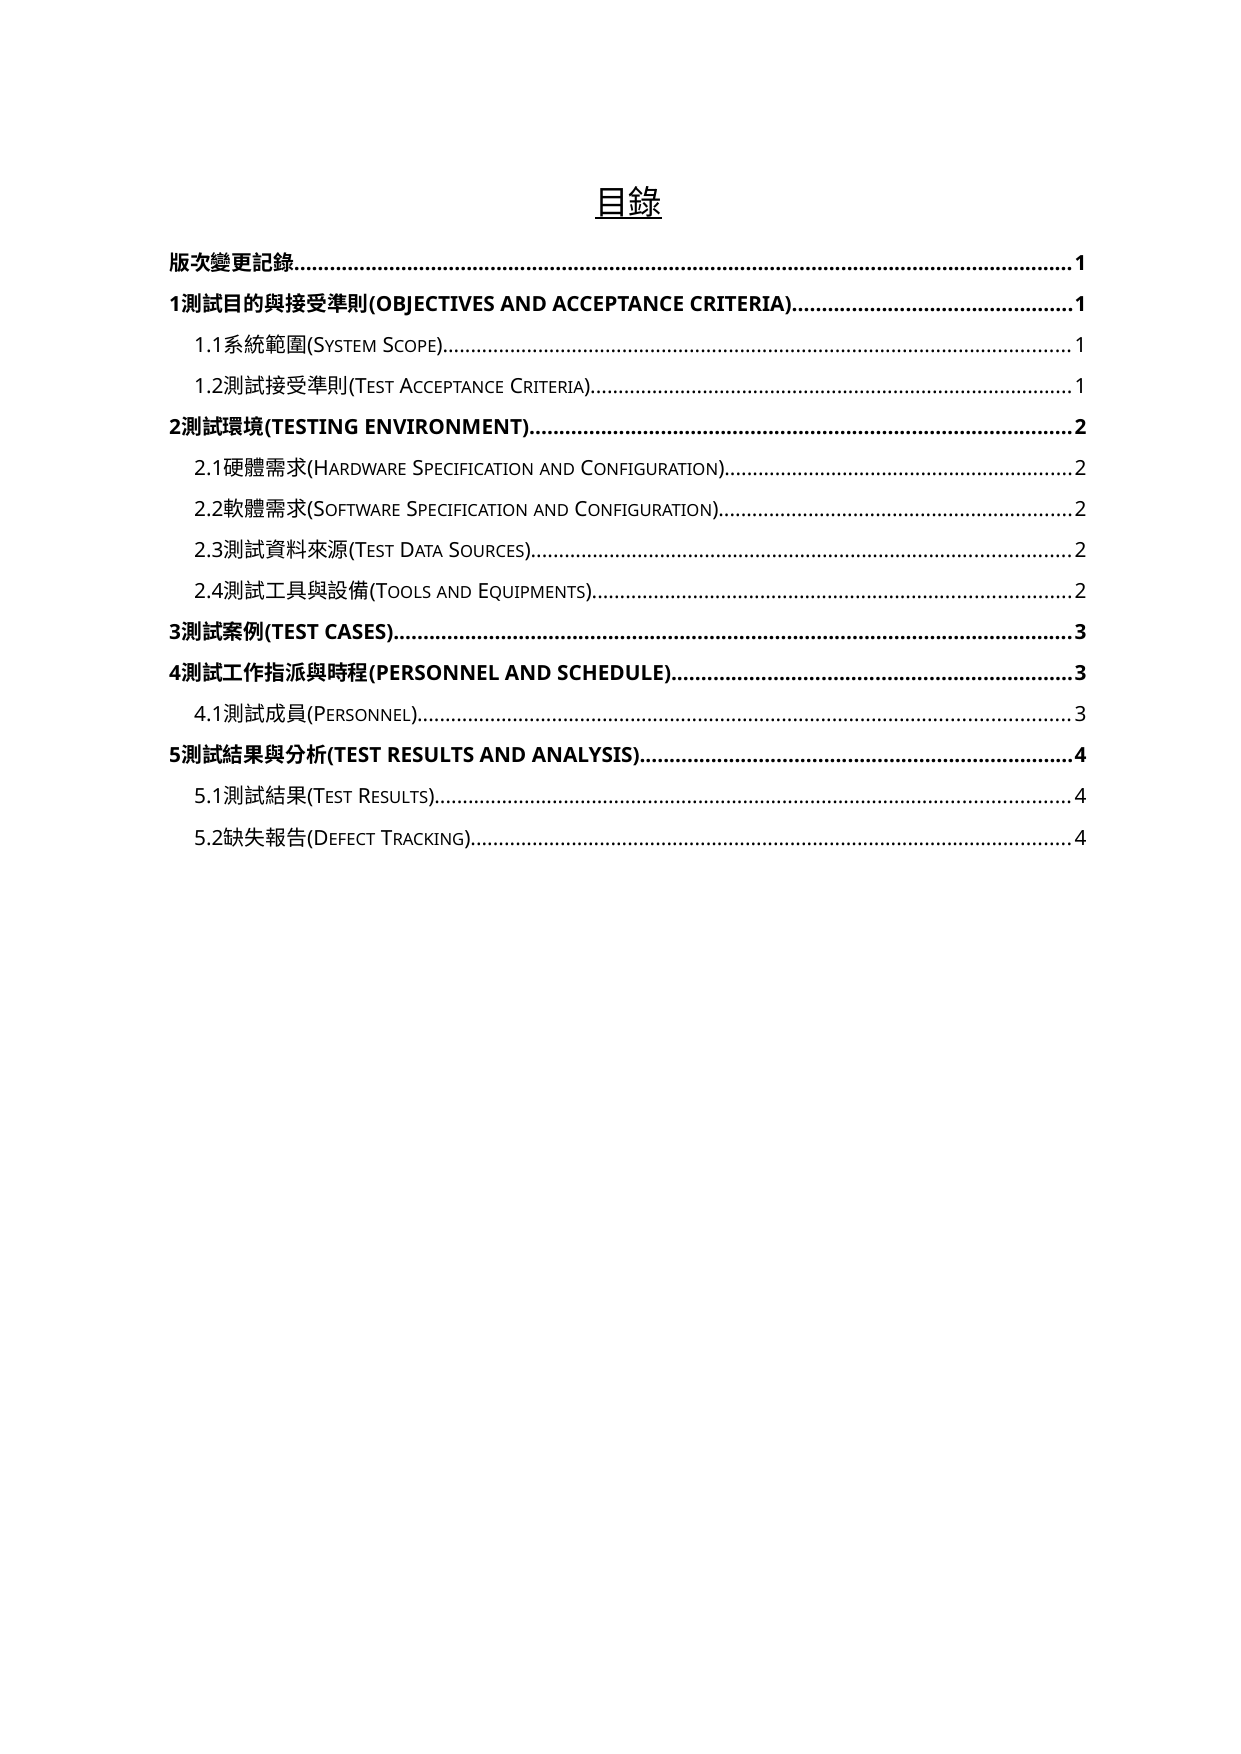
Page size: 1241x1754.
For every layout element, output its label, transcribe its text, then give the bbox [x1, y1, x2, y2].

text 5.2 缺失報告(Defect Tracking) 4 [194, 815, 1087, 856]
text 5 測試結果與分析(Test Results and Analysis) 4 [169, 733, 1087, 774]
text 1.2 測試接受準則(Test Acceptance Criteria) 1 [194, 364, 1087, 405]
text 5.1 測試結果(Test Results) 4 [194, 774, 1087, 815]
text 2.2 軟體需求(Software Specification and Configuration) 2 [194, 487, 1087, 528]
text 2.3 測試資料來源(Test Data Sources) 2 [194, 528, 1087, 569]
text 2 測試環境(Testing Environment) 2 [169, 405, 1087, 446]
text 2.4 測試工具與設備(Tools and Equipments) 2 [194, 569, 1087, 610]
text 4 測試工作指派與時程(Personnel and Schedule) 3 [169, 651, 1087, 692]
text 4.1 測試成員(Personnel) 3 [194, 692, 1087, 733]
text 2.1 硬體需求(Hardware Specification and Configuration) 2 [194, 446, 1087, 487]
text 3 測試案例(Test Cases) 3 [169, 610, 1087, 651]
text 1.1 系統範圍(System Scope) 1 [194, 323, 1087, 364]
text 1 測試目的與接受準則(Objectives and Acceptance Criteria) 1 [169, 282, 1087, 323]
text 目錄 [169, 159, 1087, 241]
text 版次變更記錄 1 [169, 241, 1087, 282]
